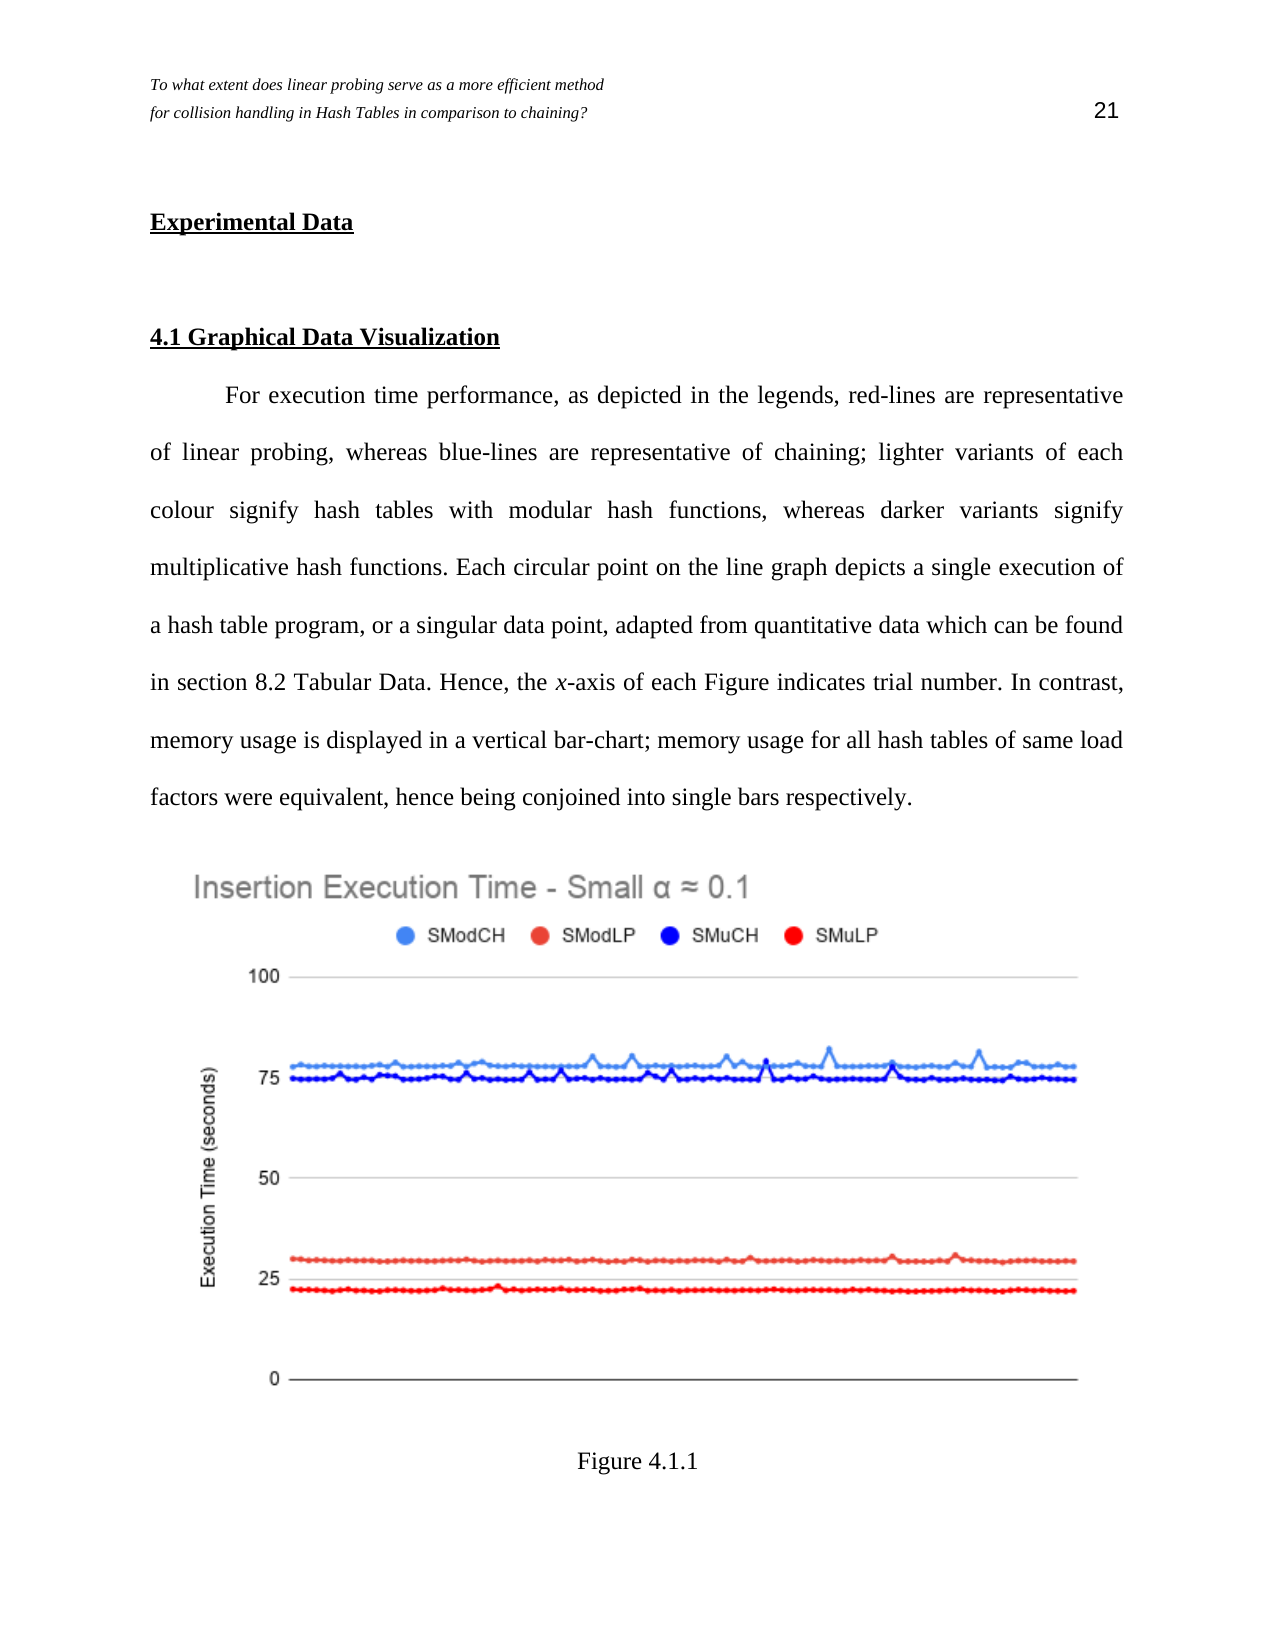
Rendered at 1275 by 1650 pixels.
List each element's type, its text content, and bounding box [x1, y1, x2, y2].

text Experimental Data [150, 207, 1125, 236]
text For execution time performance, as depicted in the legends, red-lines are representative of linear probing, whereas blue-lines are representative of chaining; lighter variants of each colour signify hash tables with modular hash functions, whereas darker variants signify multiplicative hash functions. Each circular point on the line graph depicts a single execution of a hash table program, or a singular data point, adapted from quantitative data which can be found in section 8.2 Tabular Data. Hence, the x-axis of each Figure indicates trial number. In contrast, memory usage is displayed in a vertical bar-chart; memory usage for all hash tables of same load factors were equivalent, hence being conjoined into single bars respectively. [150, 380, 1125, 811]
picture [168, 840, 1107, 1420]
text Figure 4.1.1 [150, 1446, 1125, 1475]
text 4.1 Graphical Data Visualization [150, 322, 1125, 351]
